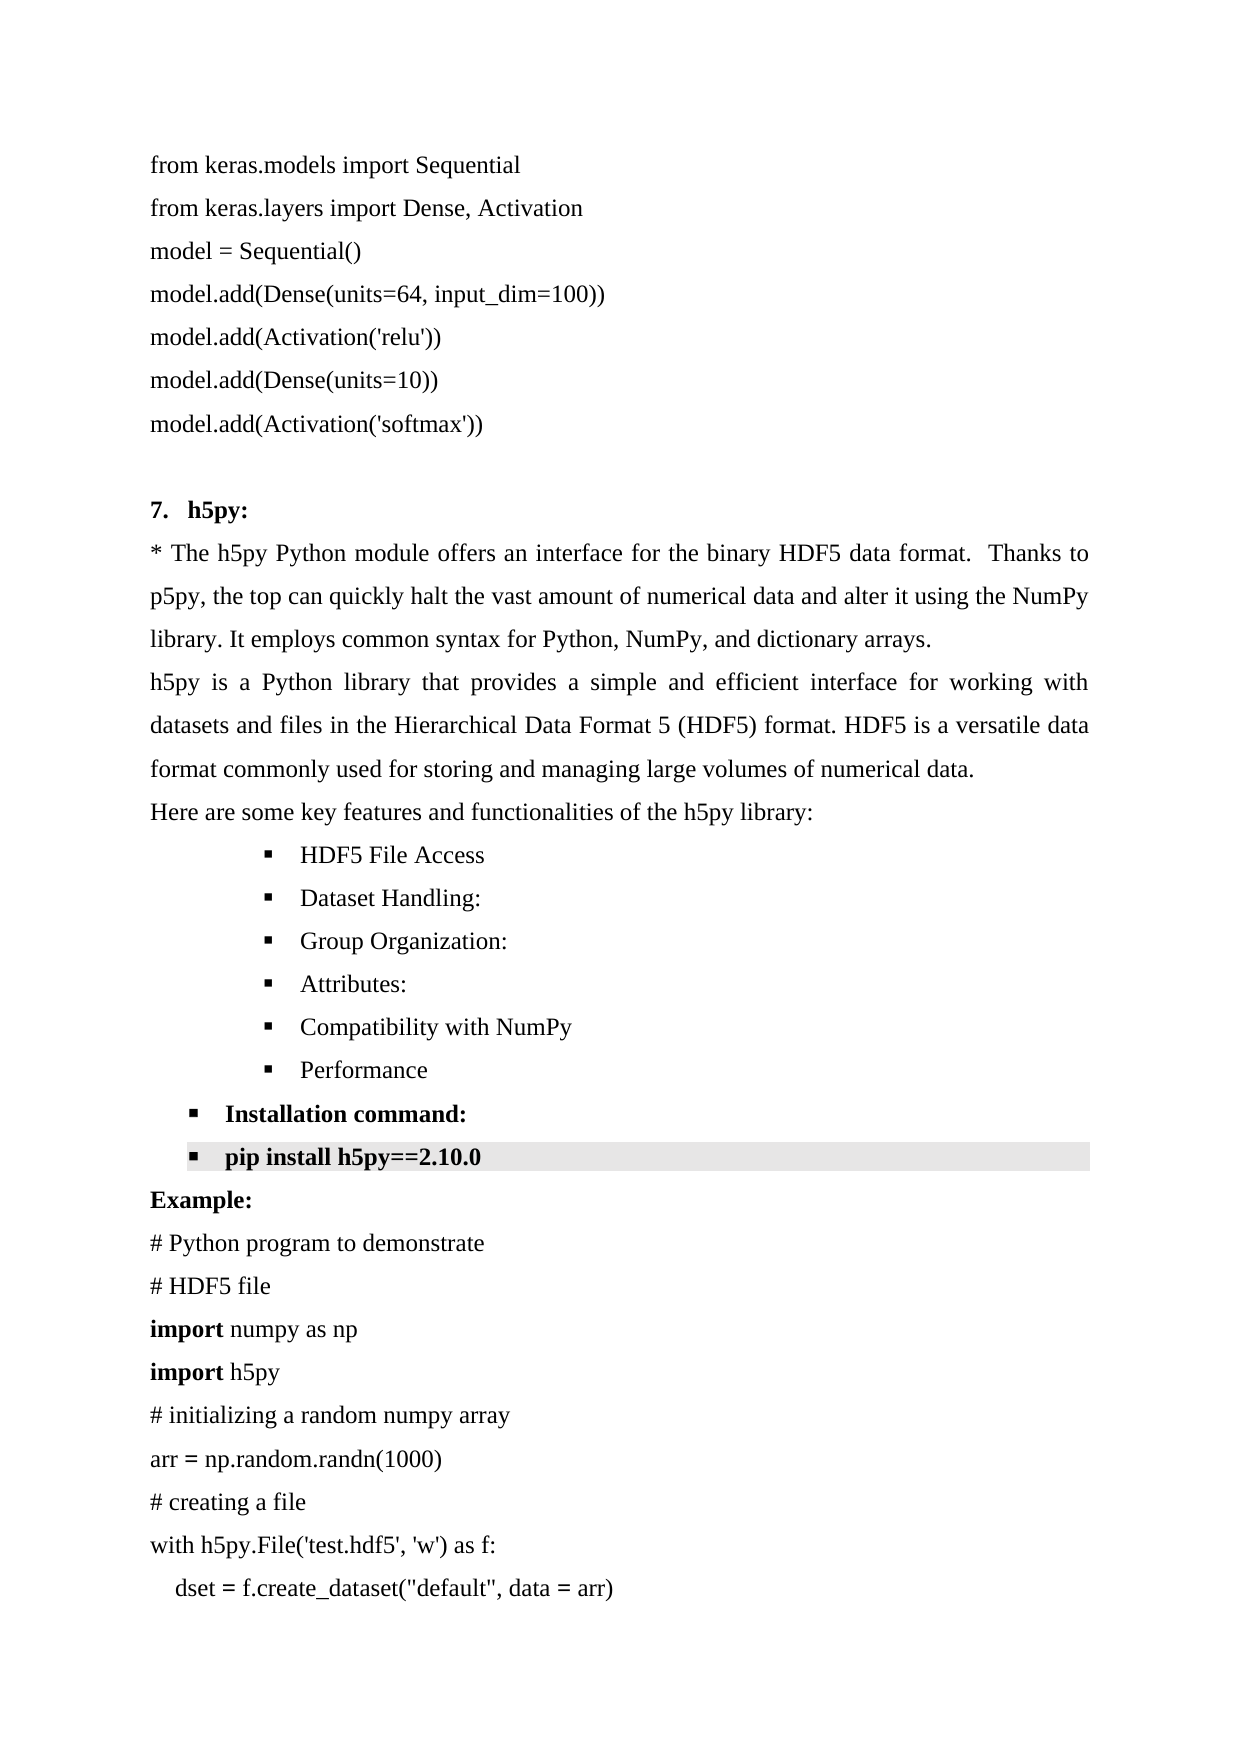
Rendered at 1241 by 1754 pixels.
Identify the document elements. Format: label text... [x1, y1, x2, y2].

list pip install h5py==2.10.0 [187, 1142, 1090, 1171]
list h5py: [150, 495, 1090, 524]
text # initializing a random numpy array [150, 1401, 1090, 1429]
text dset = f.create_dataset("default", data = arr) [150, 1573, 1090, 1602]
text from keras.layers import Dense, Activation [150, 193, 1090, 222]
text model.add(Dense(units=64, input_dim=100)) [150, 279, 1090, 308]
text model.add(Activation('relu')) [150, 322, 1090, 351]
list HDF5 File Access [262, 840, 1090, 869]
list Performance [262, 1056, 1090, 1084]
text # HDF5 file [150, 1271, 1090, 1300]
text model.add(Activation('softmax')) [150, 409, 1090, 437]
text from keras.models import Sequential [150, 150, 1090, 179]
text h5py is a Python library that provides a simple and efficient interface for working with datasets and files in the Hierarchical Data Format 5 (HDF5) format. HDF5 is a versatile data format commonly used for storing and managing large volumes of numerical data. [150, 667, 1090, 782]
list Installation command: [187, 1099, 1090, 1127]
list Dataset Handling: [262, 883, 1090, 912]
text model = Sequential() [150, 236, 1090, 265]
text import h5py [150, 1357, 1090, 1386]
text * The h5py Python module offers an interface for the binary HDF5 data format. Thanks to p5py, the top can quickly halt the vast amount of numerical data and alter it using the NumPy library. It employs common syntax for Python, NumPy, and dictionary arrays. [150, 538, 1090, 653]
list Attributes: [262, 969, 1090, 998]
text with h5py.File('test.hdf5', 'w') as f: [150, 1530, 1090, 1559]
text # creating a file [150, 1487, 1090, 1516]
list Compatibility with NumPy [262, 1012, 1090, 1041]
text # Python program to demonstrate [150, 1228, 1090, 1257]
text import numpy as np [150, 1314, 1090, 1343]
text Here are some key features and functionalities of the h5py library: [150, 797, 1090, 826]
text model.add(Dense(units=10)) [150, 366, 1090, 394]
text arr = np.random.randn(1000) [150, 1444, 1090, 1472]
list Group Organization: [262, 926, 1090, 955]
text Example: [150, 1185, 1090, 1214]
